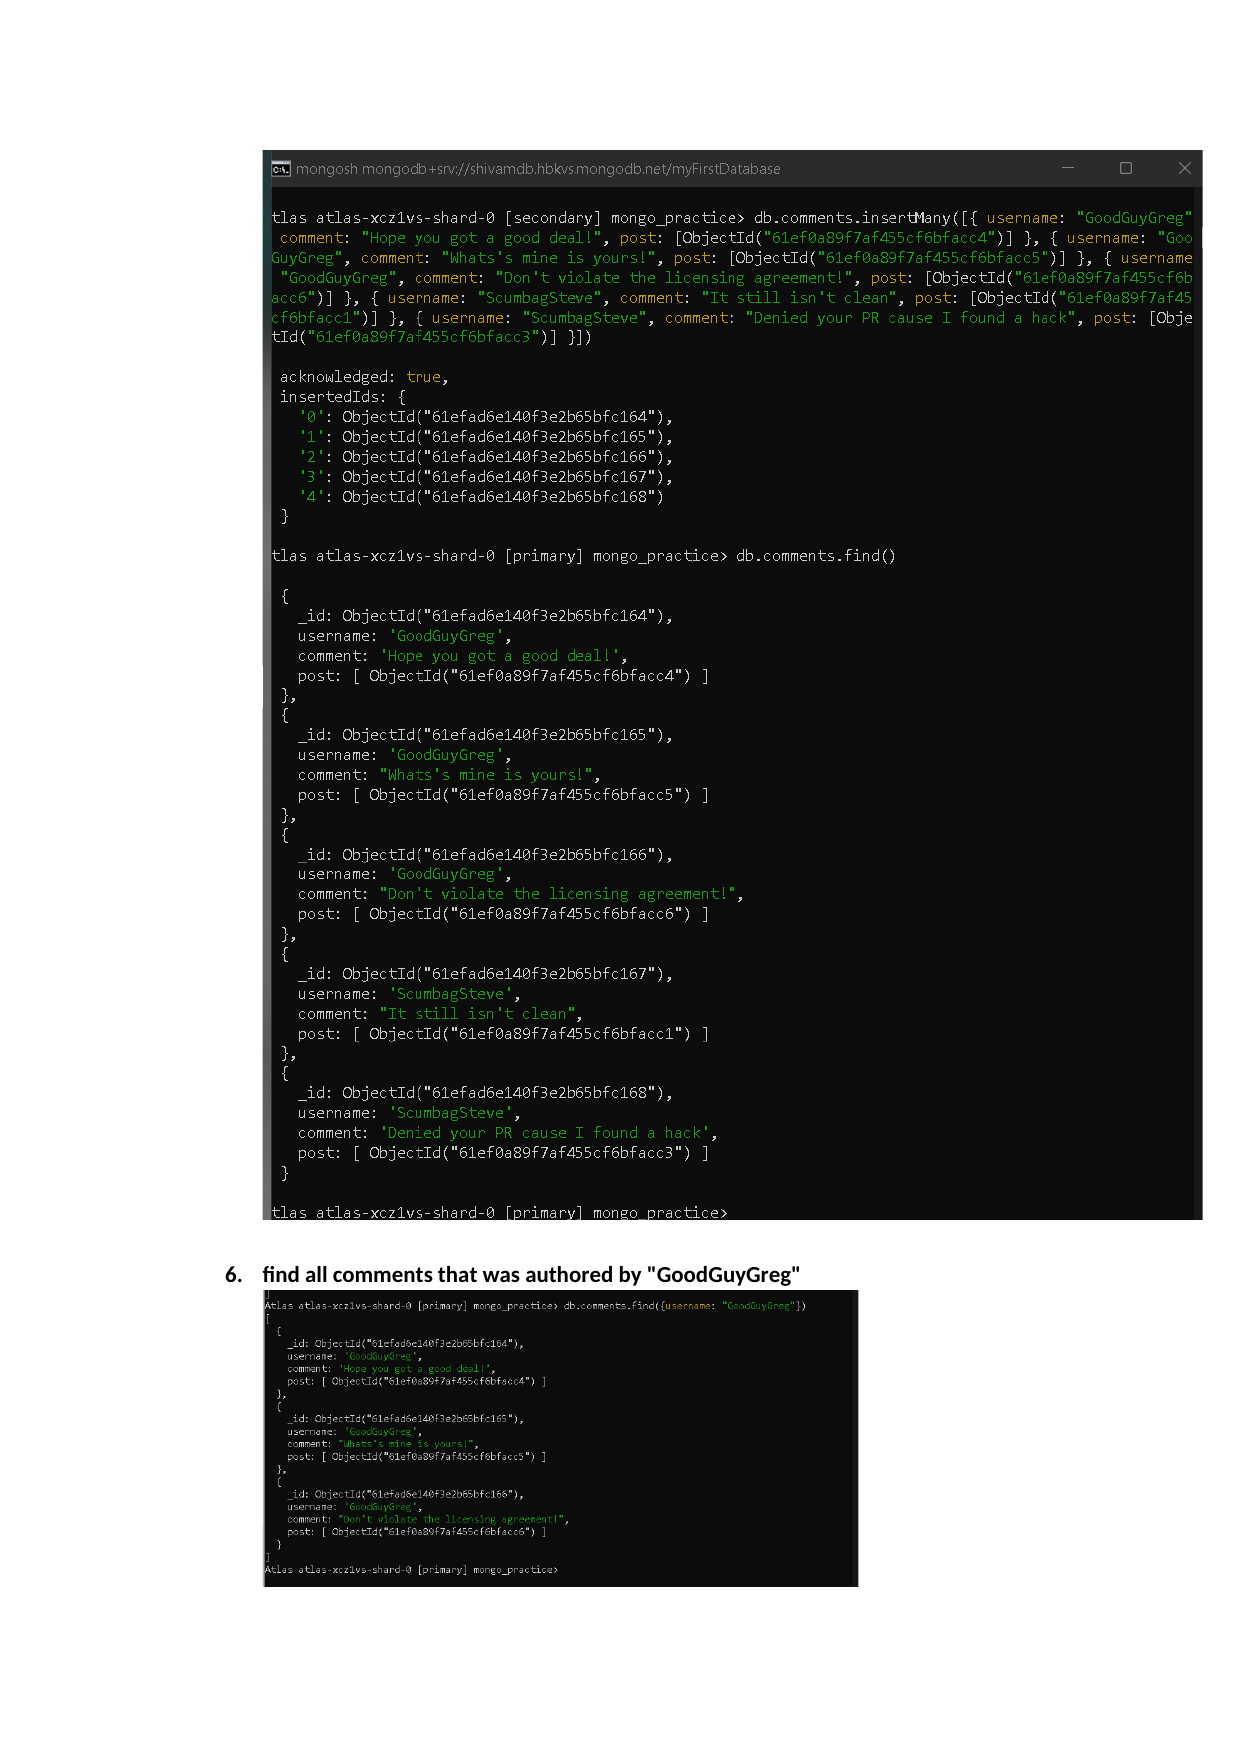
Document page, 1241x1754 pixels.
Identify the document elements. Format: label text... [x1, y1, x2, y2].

picture [262, 1290, 859, 1587]
list find all comments that was authored by "GoodGuyGreg" [225, 1260, 1090, 1288]
picture [262, 150, 1203, 1220]
